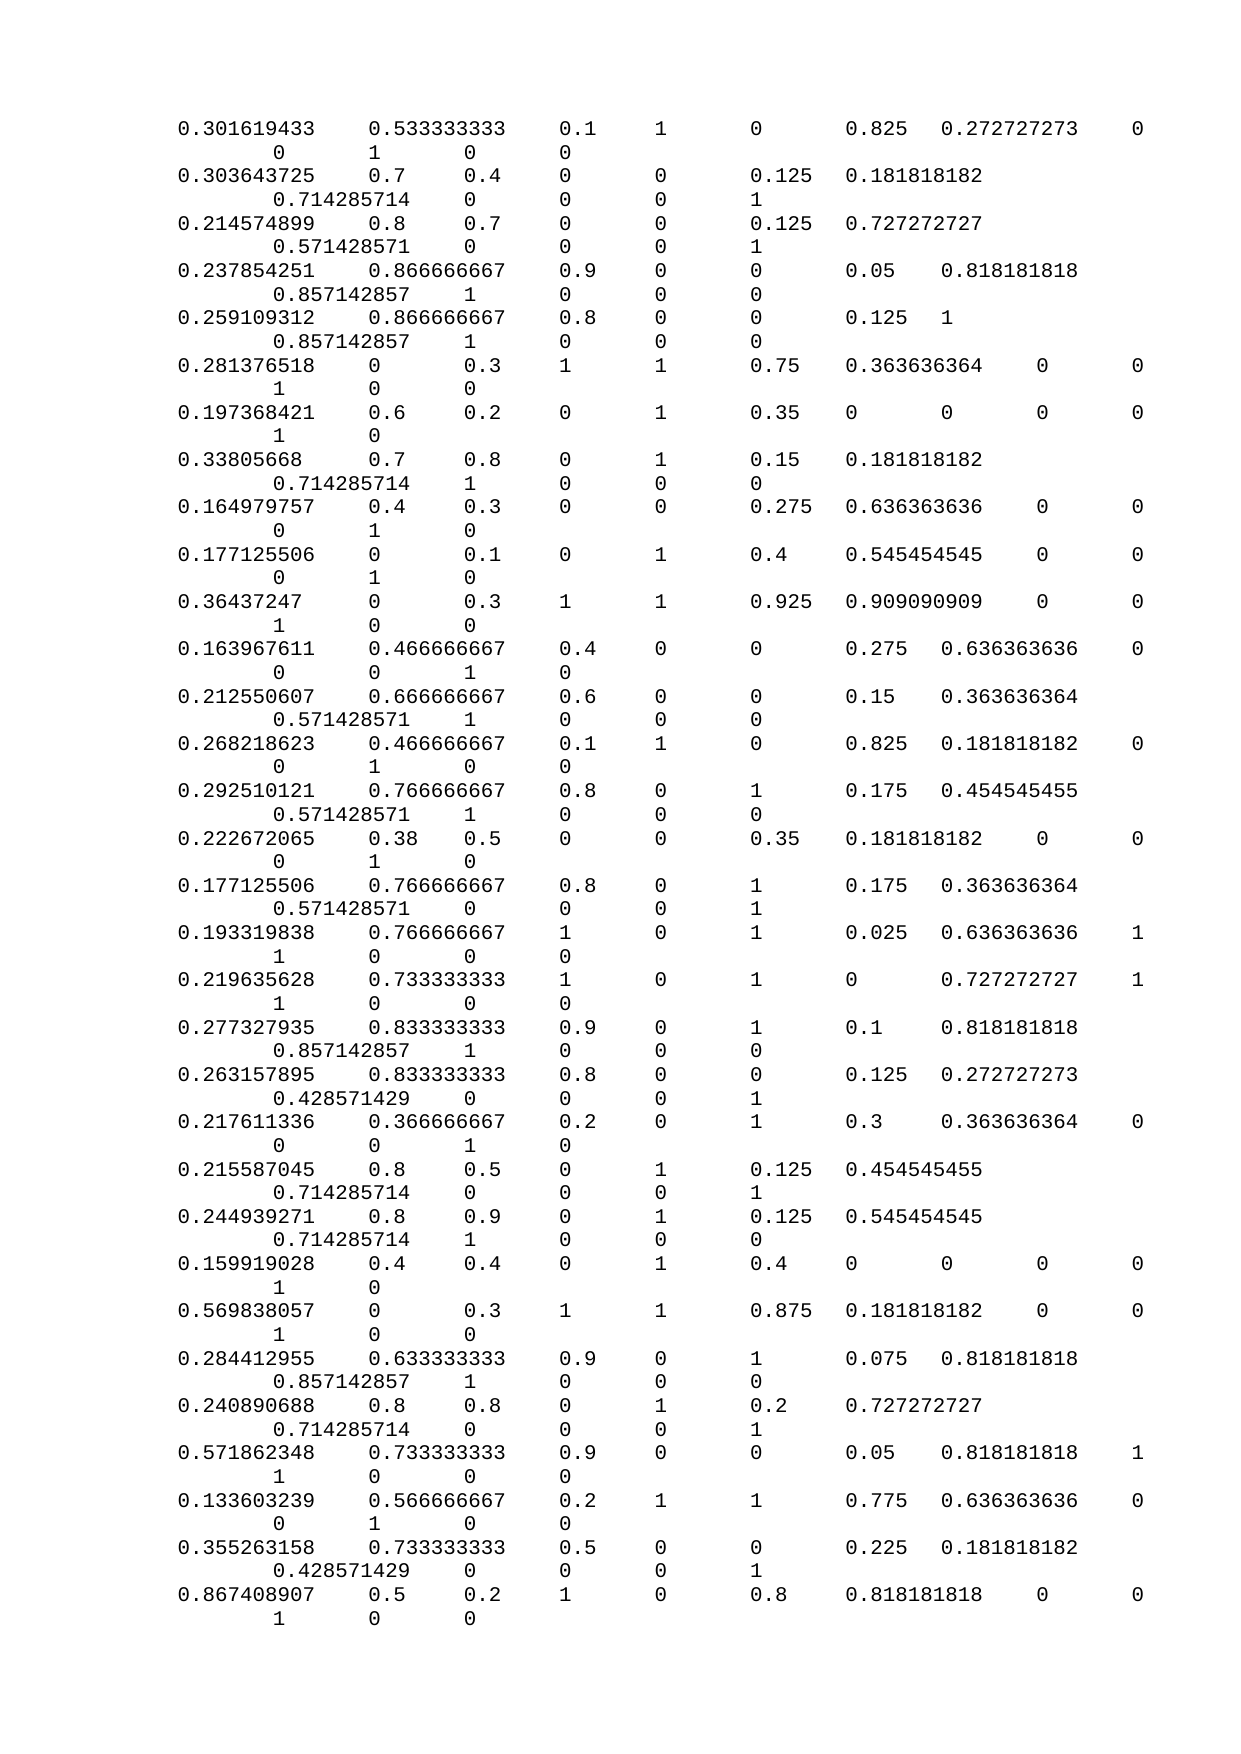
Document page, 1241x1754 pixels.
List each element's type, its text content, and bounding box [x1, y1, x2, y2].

text 0.159919028 0.4 0.4 0 1 0.4 0 0 0 0 1 0 [177, 1253, 1152, 1300]
text 0.237854251 0.866666667 0.9 0 0 0.05 0.818181818 0.857142857 1 0 0 0 [177, 260, 1152, 307]
text 0.193319838 0.766666667 1 0 1 0.025 0.636363636 1 1 0 0 0 [177, 922, 1152, 969]
text 0.263157895 0.833333333 0.8 0 0 0.125 0.272727273 0.428571429 0 0 0 1 [177, 1064, 1152, 1111]
text 0.36437247 0 0.3 1 1 0.925 0.909090909 0 0 1 0 0 [177, 591, 1152, 638]
text 0.259109312 0.866666667 0.8 0 0 0.125 1 0.857142857 1 0 0 0 [177, 307, 1152, 354]
text 0.177125506 0 0.1 0 1 0.4 0.545454545 0 0 0 1 0 [177, 544, 1152, 591]
text 0.222672065 0.38 0.5 0 0 0.35 0.181818182 0 0 0 1 0 [177, 827, 1152, 875]
text 0.867408907 0.5 0.2 1 0 0.8 0.818181818 0 0 1 0 0 [177, 1584, 1152, 1631]
text 0.217611336 0.366666667 0.2 0 1 0.3 0.363636364 0 0 0 1 0 [177, 1111, 1152, 1158]
text 0.214574899 0.8 0.7 0 0 0.125 0.727272727 0.571428571 0 0 0 1 [177, 213, 1152, 260]
text 0.571862348 0.733333333 0.9 0 0 0.05 0.818181818 1 1 0 0 0 [177, 1442, 1152, 1489]
text 0.177125506 0.766666667 0.8 0 1 0.175 0.363636364 0.571428571 0 0 0 1 [177, 875, 1152, 922]
text 0.355263158 0.733333333 0.5 0 0 0.225 0.181818182 0.428571429 0 0 0 1 [177, 1537, 1152, 1584]
text 0.164979757 0.4 0.3 0 0 0.275 0.636363636 0 0 0 1 0 [177, 496, 1152, 544]
text 0.303643725 0.7 0.4 0 0 0.125 0.181818182 0.714285714 0 0 0 1 [177, 165, 1152, 213]
text 0.33805668 0.7 0.8 0 1 0.15 0.181818182 0.714285714 1 0 0 0 [177, 449, 1152, 496]
text 0.277327935 0.833333333 0.9 0 1 0.1 0.818181818 0.857142857 1 0 0 0 [177, 1017, 1152, 1064]
text 0.244939271 0.8 0.9 0 1 0.125 0.545454545 0.714285714 1 0 0 0 [177, 1206, 1152, 1253]
text 0.240890688 0.8 0.8 0 1 0.2 0.727272727 0.714285714 0 0 0 1 [177, 1395, 1152, 1442]
text 0.163967611 0.466666667 0.4 0 0 0.275 0.636363636 0 0 0 1 0 [177, 638, 1152, 686]
text 0.219635628 0.733333333 1 0 1 0 0.727272727 1 1 0 0 0 [177, 969, 1152, 1017]
text 0.281376518 0 0.3 1 1 0.75 0.363636364 0 0 1 0 0 [177, 354, 1152, 402]
text 0.197368421 0.6 0.2 0 1 0.35 0 0 0 0 1 0 [177, 402, 1152, 449]
text 0.569838057 0 0.3 1 1 0.875 0.181818182 0 0 1 0 0 [177, 1300, 1152, 1348]
text 0.215587045 0.8 0.5 0 1 0.125 0.454545455 0.714285714 0 0 0 1 [177, 1158, 1152, 1206]
text 0.301619433 0.533333333 0.1 1 0 0.825 0.272727273 0 0 1 0 0 [177, 118, 1152, 165]
text 0.212550607 0.666666667 0.6 0 0 0.15 0.363636364 0.571428571 1 0 0 0 [177, 686, 1152, 733]
text 0.133603239 0.566666667 0.2 1 1 0.775 0.636363636 0 0 1 0 0 [177, 1489, 1152, 1537]
text 0.292510121 0.766666667 0.8 0 1 0.175 0.454545455 0.571428571 1 0 0 0 [177, 780, 1152, 827]
text 0.284412955 0.633333333 0.9 0 1 0.075 0.818181818 0.857142857 1 0 0 0 [177, 1348, 1152, 1395]
text 0.268218623 0.466666667 0.1 1 0 0.825 0.181818182 0 0 1 0 0 [177, 733, 1152, 780]
